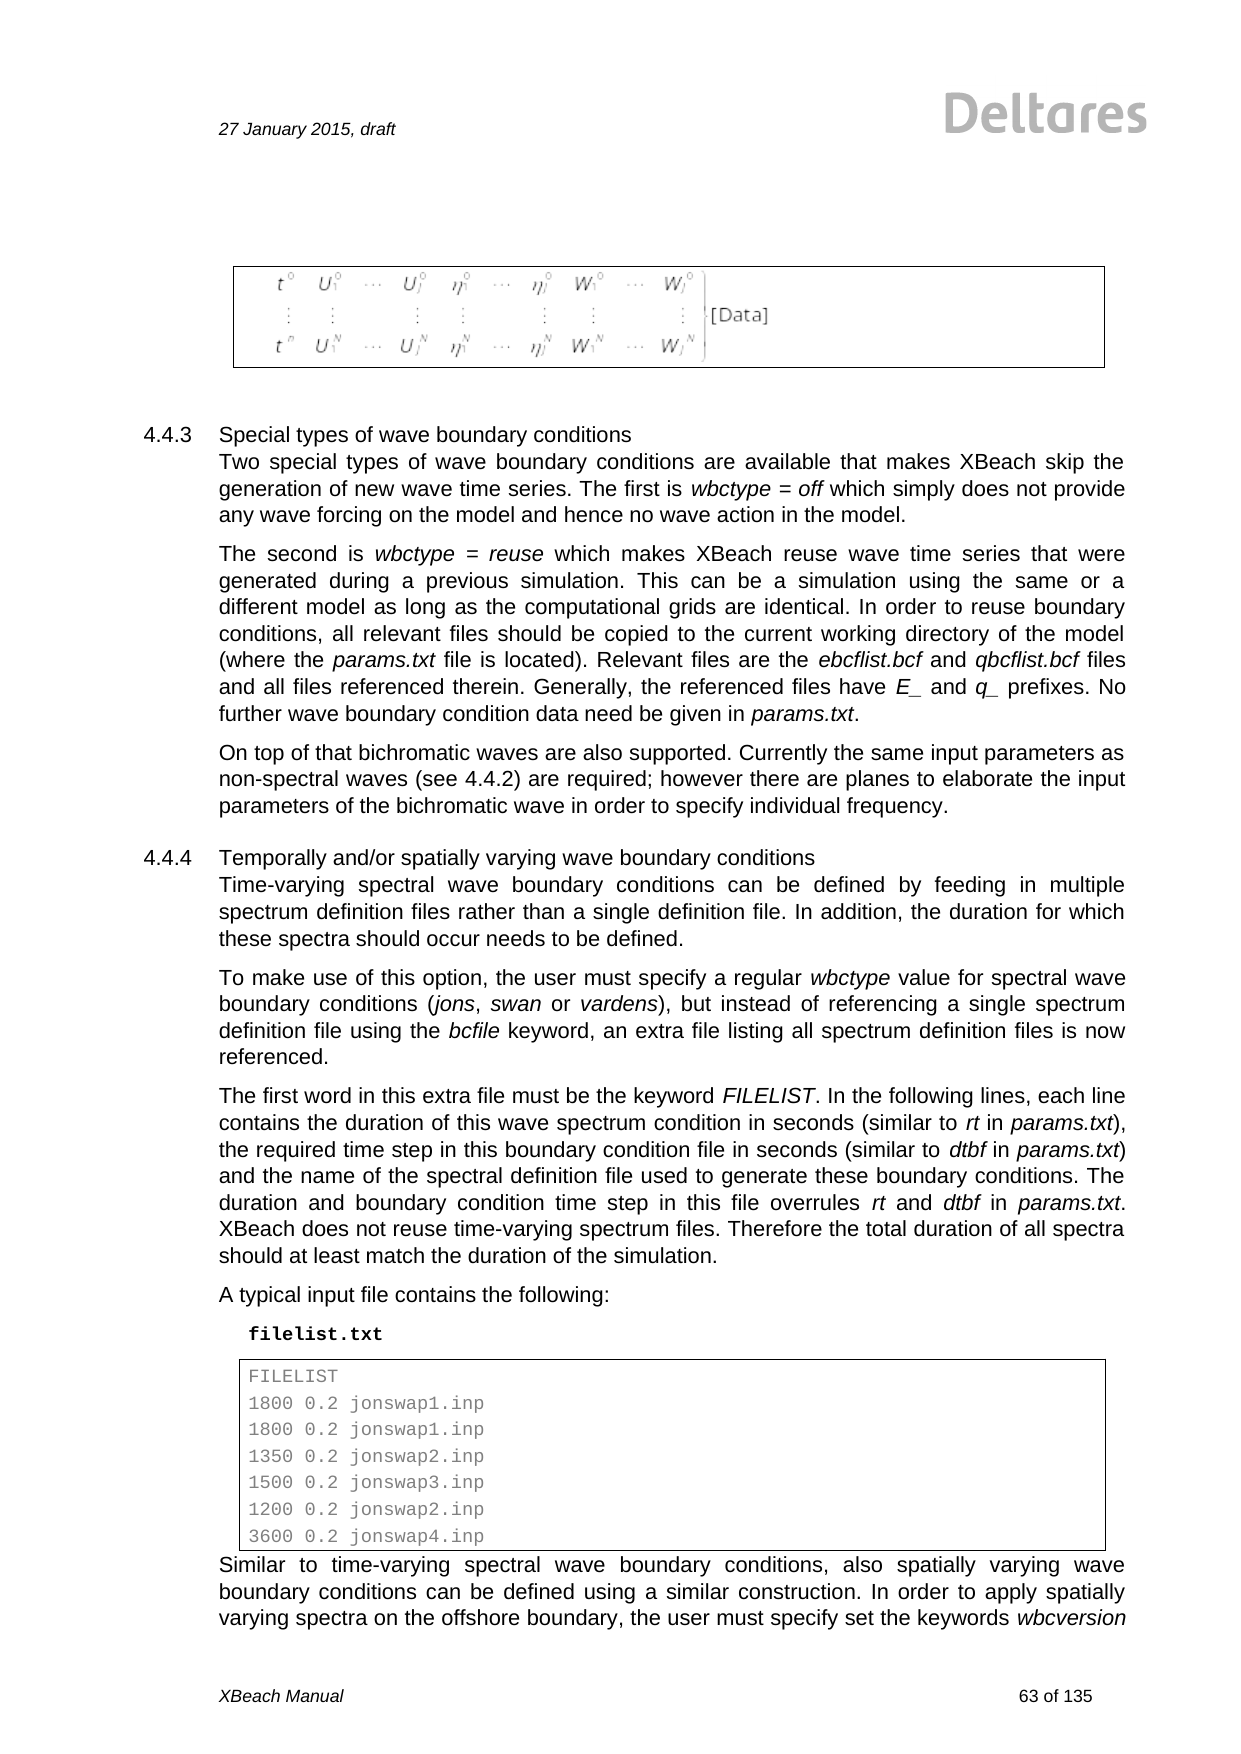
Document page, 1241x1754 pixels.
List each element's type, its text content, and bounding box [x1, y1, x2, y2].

text FILELIST [240, 1360, 1105, 1385]
subtitle Special types of wave boundary conditions [192, 421, 1126, 448]
text The second is wbctype = reuse which makes XBeach reuse wave time series that were generated during a previous simulation. This can be a simulation using the same or a different model as long as the computational grids are identical. In order to reuse boundary conditions, all relevant files should be copied to the current working directory of the model (where the params.txt file is located). Relevant files are the ebcflist.bcf and qbcflist.bcf files and all files referenced therein. Generally, the referenced files have E_ and q_ prefixes. No further wave boundary condition data need be given in params.txt. [218, 540, 1126, 726]
text 3600 0.2 jonswap4.inp [240, 1518, 1105, 1550]
subtitle Temporally and/or spatially varying wave boundary conditions [192, 844, 1126, 871]
text To make use of this option, the user must specify a regular wbctype value for spectral wave boundary conditions (jons, swan or vardens), but instead of referencing a single spectrum definition file using the bcfile keyword, an extra file listing all spectrum definition files is now referenced. [218, 963, 1126, 1069]
text Two special types of wave boundary conditions are available that makes XBeach skip the generation of new wave time series. The first is wbctype = off which simply does not provide any wave forcing on the model and hence no wave action in the model. [218, 448, 1126, 527]
text 1200 0.2 jonswap2.inp [240, 1491, 1105, 1518]
text filelist.txt [248, 1319, 1097, 1346]
picture [945, 75, 1147, 133]
text 1800 0.2 jonswap1.inp [240, 1385, 1105, 1412]
text 1800 0.2 jonswap1.inp [240, 1412, 1105, 1438]
text 1500 0.2 jonswap3.inp [240, 1465, 1105, 1491]
table_header < scalar/vector > < number of variables > < variables: t,U,Zs,W > [234, 267, 1104, 367]
text A typical input file contains the following: [218, 1280, 1126, 1307]
text The first word in this extra file must be the keyword FILELIST. In the following lines, each line contains the duration of this wave spectrum condition in seconds (similar to rt in params.txt), the required time step in this boundary condition file in seconds (similar to dtbf in params.txt) and the name of the spectral definition file used to generate these boundary conditions. The duration and boundary condition time step in this file overrules rt and dtbf in params.txt. XBeach does not reuse time-varying spectrum files. Therefore the total duration of all spectra should at least match the duration of the simulation. [218, 1082, 1126, 1268]
text On top of that bichromatic waves are also supported. Currently the same input parameters as non-spectral waves (see 4.4.2) are required; however there are planes to elaborate the input parameters of the bichromatic wave in order to specify individual frequency. [218, 738, 1126, 818]
text 1350 0.2 jonswap2.inp [240, 1438, 1105, 1465]
text Time-varying spectral wave boundary conditions can be defined by feeding in multiple spectrum definition files rather than a single definition file. In addition, the duration for which these spectra should occur needs to be defined. [218, 871, 1126, 951]
